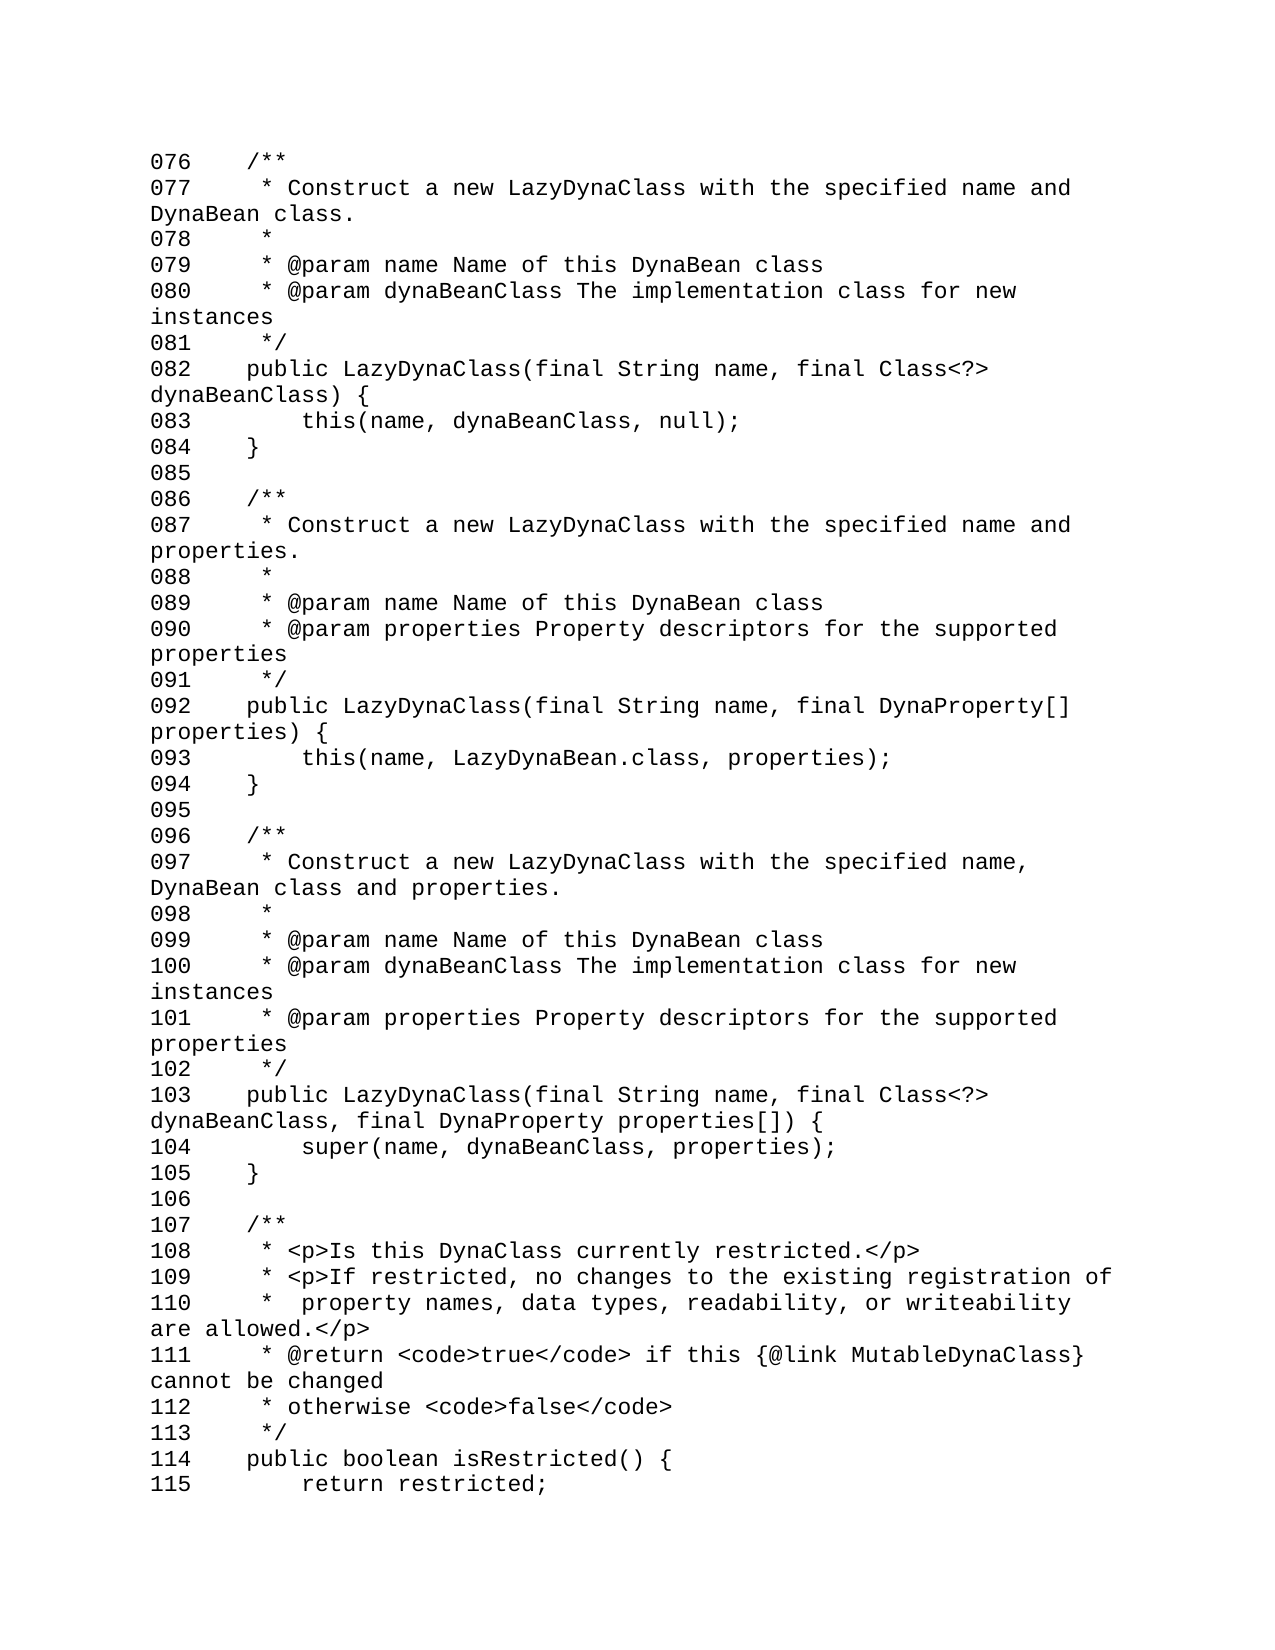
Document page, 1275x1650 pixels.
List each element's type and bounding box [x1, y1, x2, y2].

text [150, 150, 1125, 1499]
